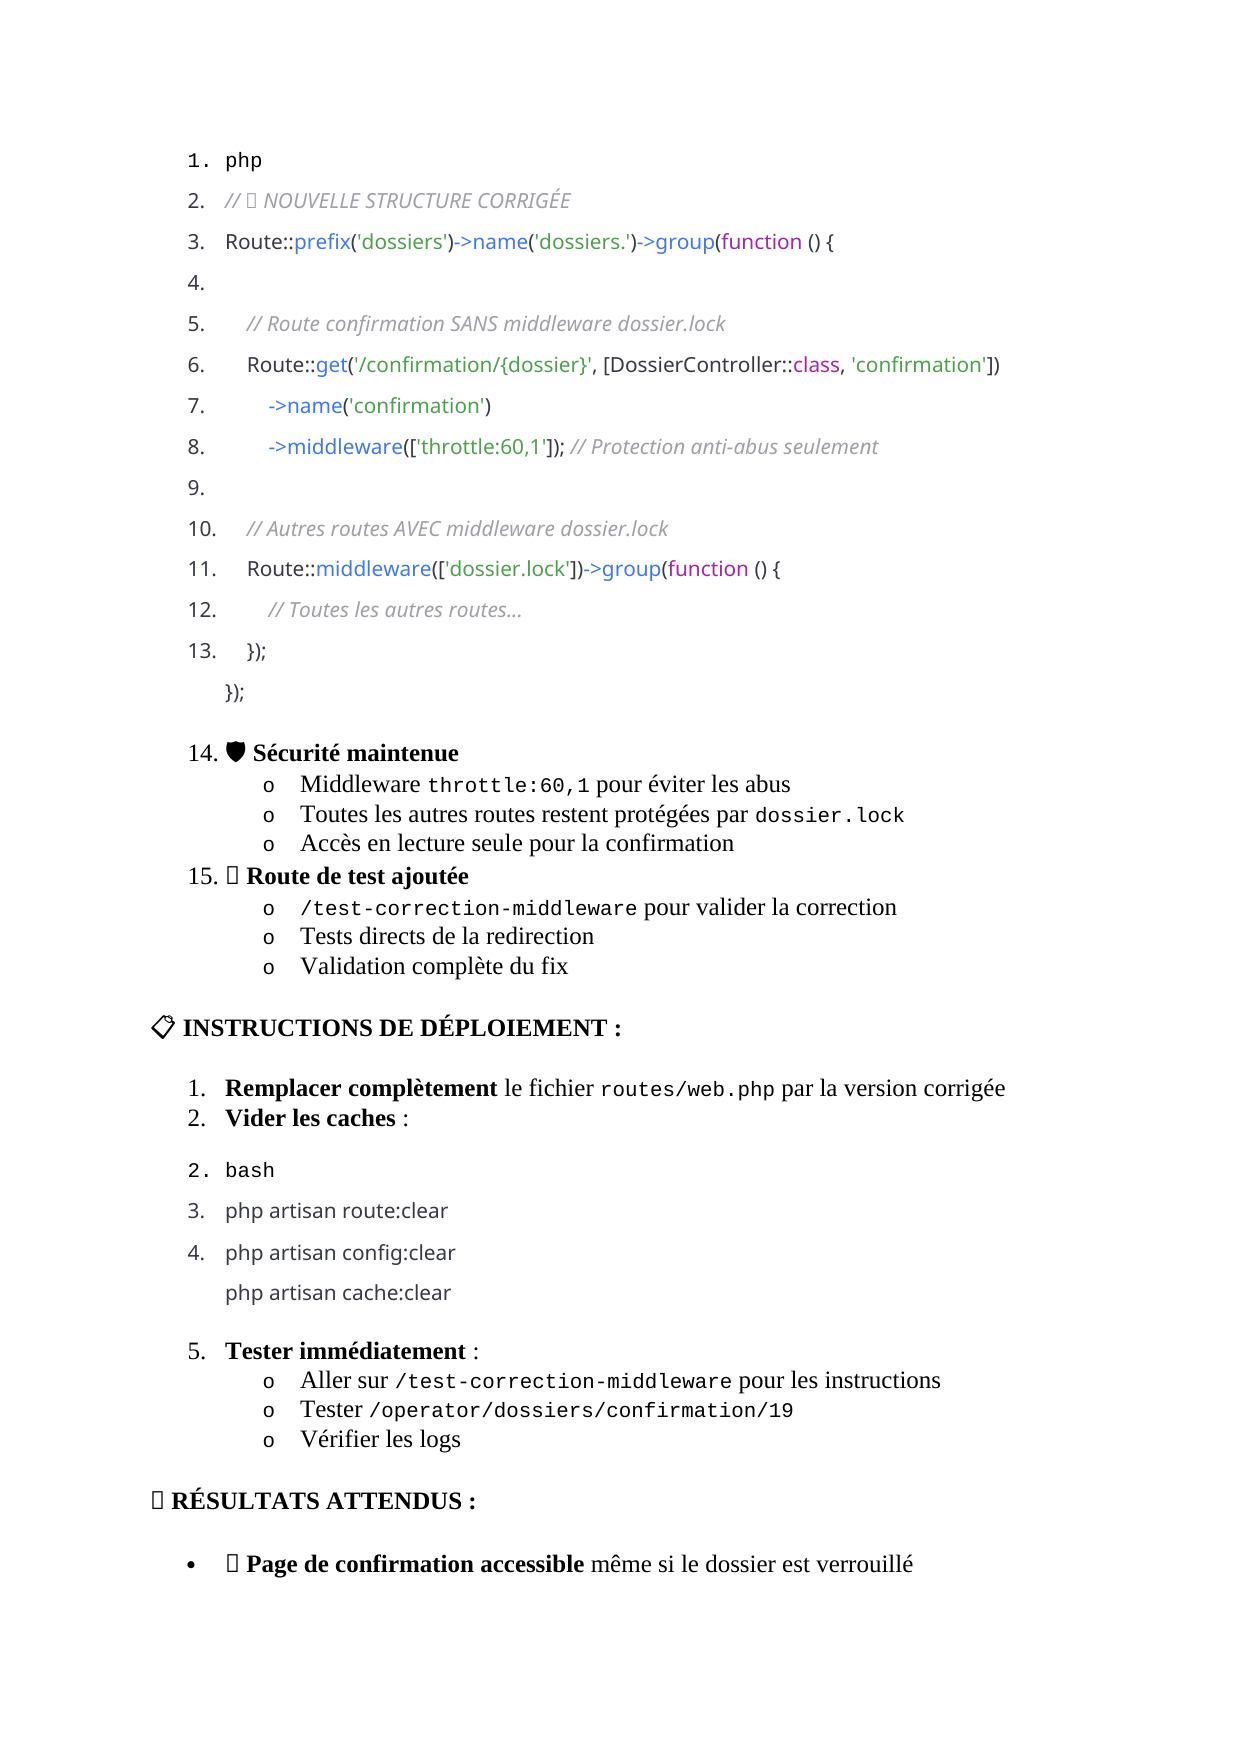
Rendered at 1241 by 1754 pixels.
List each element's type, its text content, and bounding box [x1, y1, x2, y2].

list php artisan route:clear [187, 1197, 1090, 1225]
list Toutes les autres routes restent protégées par dossier.lock [262, 799, 1090, 828]
list Route::prefix('dossiers')->name('dossiers.')->group(function () { [187, 227, 1090, 256]
list ✅ Page de confirmation accessible même si le dossier est verrouillé [187, 1546, 1090, 1580]
list php artisan config:clear [187, 1238, 1090, 1266]
list Tester /operator/dossiers/confirmation/19 [262, 1394, 1090, 1424]
list ->middleware(['throttle:60,1']); // Protection anti-abus seulement [187, 432, 1090, 460]
list Remplacer complètement le fichier routes/web.php par la version corrigée [187, 1073, 1090, 1103]
list php [187, 150, 1090, 174]
list Aller sur /test-correction-middleware pour les instructions [262, 1365, 1090, 1394]
list 🧪 Route de test ajoutée [187, 858, 1090, 892]
list Accès en lecture seule pour la confirmation [262, 828, 1090, 858]
list // Toutes les autres routes... [187, 596, 1090, 624]
list Vider les caches : [187, 1103, 1090, 1131]
list }); [187, 636, 1090, 665]
list // Route confirmation SANS middleware dossier.lock [187, 309, 1090, 337]
list bash [187, 1161, 1090, 1184]
text 🎯 RÉSULTATS ATTENDUS : [150, 1483, 1090, 1517]
list 🛡️ Sécurité maintenue [187, 735, 1090, 769]
text php artisan cache:clear [225, 1278, 1090, 1307]
list ->name('confirmation') [187, 391, 1090, 419]
list // Autres routes AVEC middleware dossier.lock [187, 514, 1090, 542]
list Route::middleware(['dossier.lock'])->group(function () { [187, 554, 1090, 583]
list Middleware throttle:60,1 pour éviter les abus [262, 769, 1090, 799]
text }); [225, 677, 1090, 706]
list Route::get('/confirmation/{dossier}', [DossierController::class, 'confirmation']) [187, 350, 1090, 378]
list Tester immédiatement : [187, 1336, 1090, 1365]
list Vérifier les logs [262, 1424, 1090, 1454]
list /test-correction-middleware pour valider la correction [262, 892, 1090, 921]
list Tests directs de la redirection [262, 921, 1090, 951]
text 📋 INSTRUCTIONS DE DÉPLOIEMENT : [150, 1010, 1090, 1044]
list // ✅ NOUVELLE STRUCTURE CORRIGÉE [187, 186, 1090, 214]
list Validation complète du fix [262, 951, 1090, 981]
